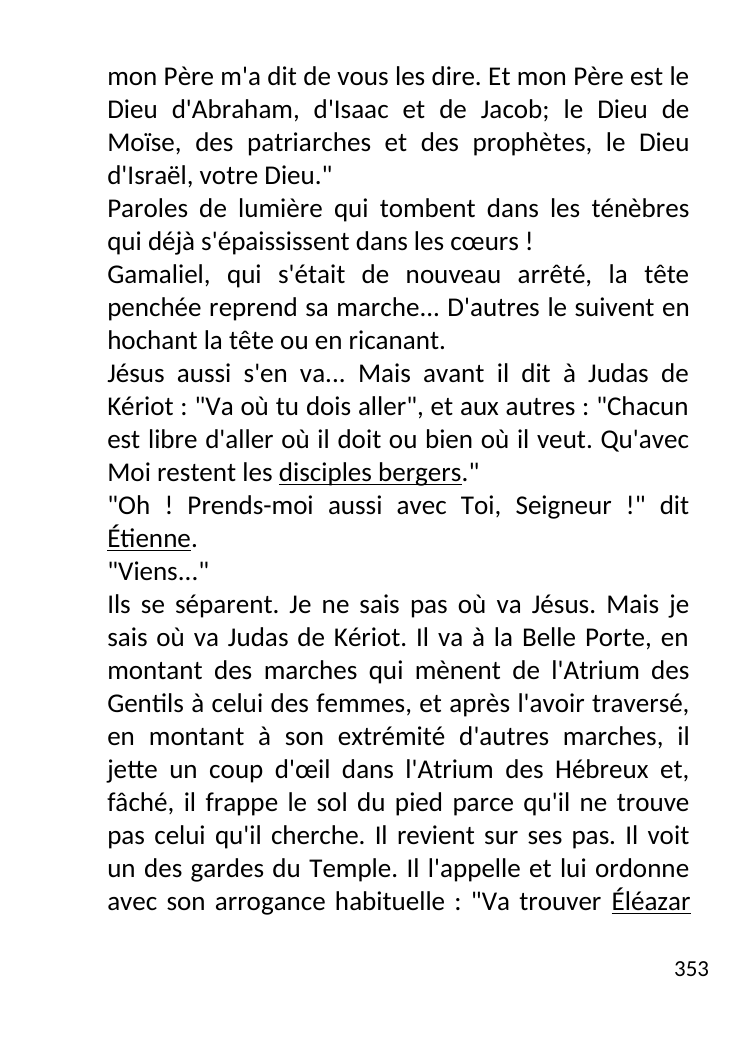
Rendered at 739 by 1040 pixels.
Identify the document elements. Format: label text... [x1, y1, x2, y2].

text Paroles de lumière qui tombent dans les ténèbres qui déjà s'épaississent dans les cœurs ! [107, 191, 690, 257]
text Gamaliel, qui s'était de nouveau arrêté, la tête penchée reprend sa marche... D'autres le suivent en hochant la tête ou en ricanant. [107, 257, 690, 356]
text Jésus aussi s'en va... Mais avant il dit à Judas de Kériot : "Va où tu dois aller", et aux autres : "Chacun est libre d'aller où il doit ou bien où il veut. Qu'avec Moi restent les disciples bergers." [107, 356, 690, 488]
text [107, 587, 690, 918]
text "Viens..." [107, 554, 690, 587]
text "Oh ! Prends-moi aussi avec Toi, Seigneur !" dit Étienne. [107, 488, 690, 554]
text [107, 59, 690, 191]
